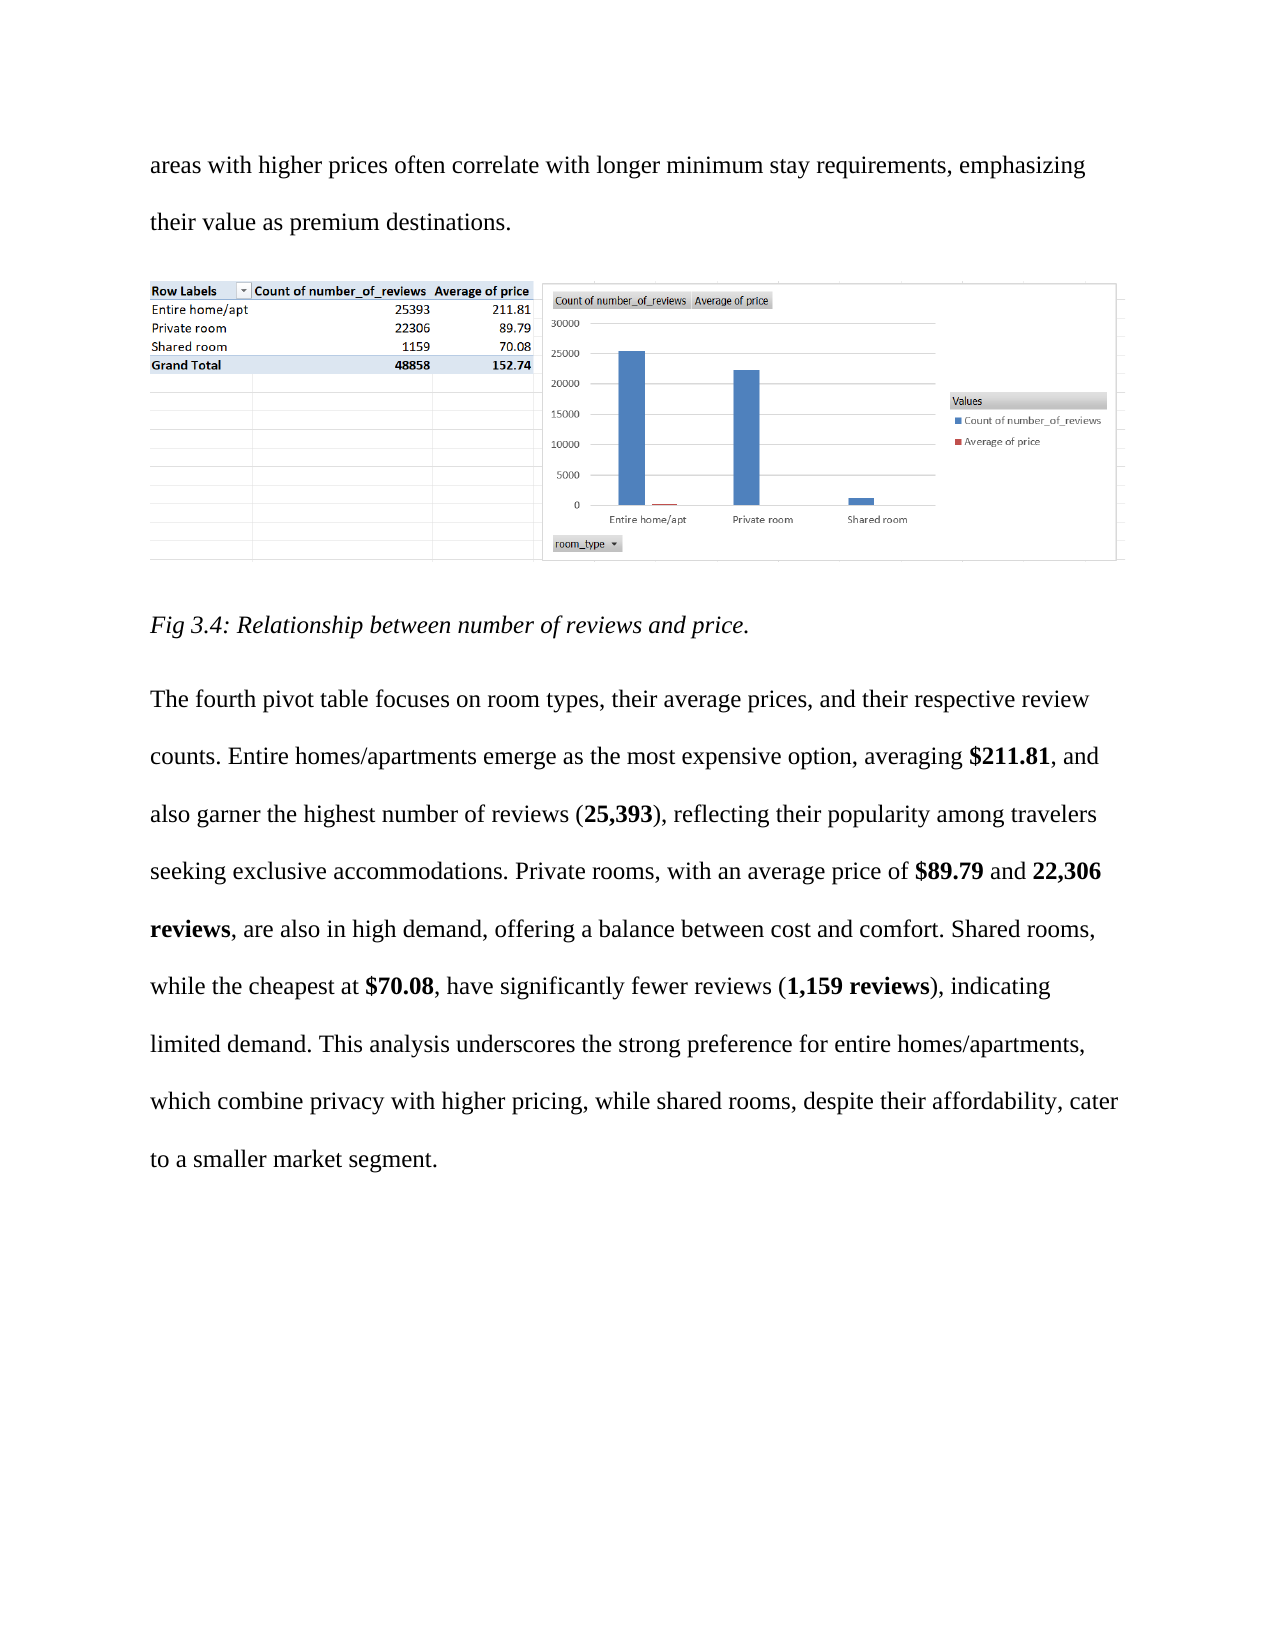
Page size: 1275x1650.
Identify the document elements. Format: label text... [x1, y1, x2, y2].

picture [150, 281, 1125, 562]
text The fourth pivot table focuses on room types, their average prices, and their respective review counts. Entire homes/apartments emerge as the most expensive option, averaging $211.81, and also garner the highest number of reviews (25,393), reflecting their popularity among travelers seeking exclusive accommodations. Private rooms, with an average price of $89.79 and 22,306 reviews, are also in high demand, offering a balance between cost and comfort. Shared rooms, while the cheapest at $70.08, have significantly fewer reviews (1,159 reviews), indicating limited demand. This analysis underscores the strong preference for entire homes/apartments, which combine privacy with higher pricing, while shared rooms, despite their affordability, cater to a smaller market segment. [150, 684, 1125, 1173]
text Fig 3.4: Relationship between number of reviews and price. [150, 610, 1125, 638]
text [150, 150, 1125, 236]
